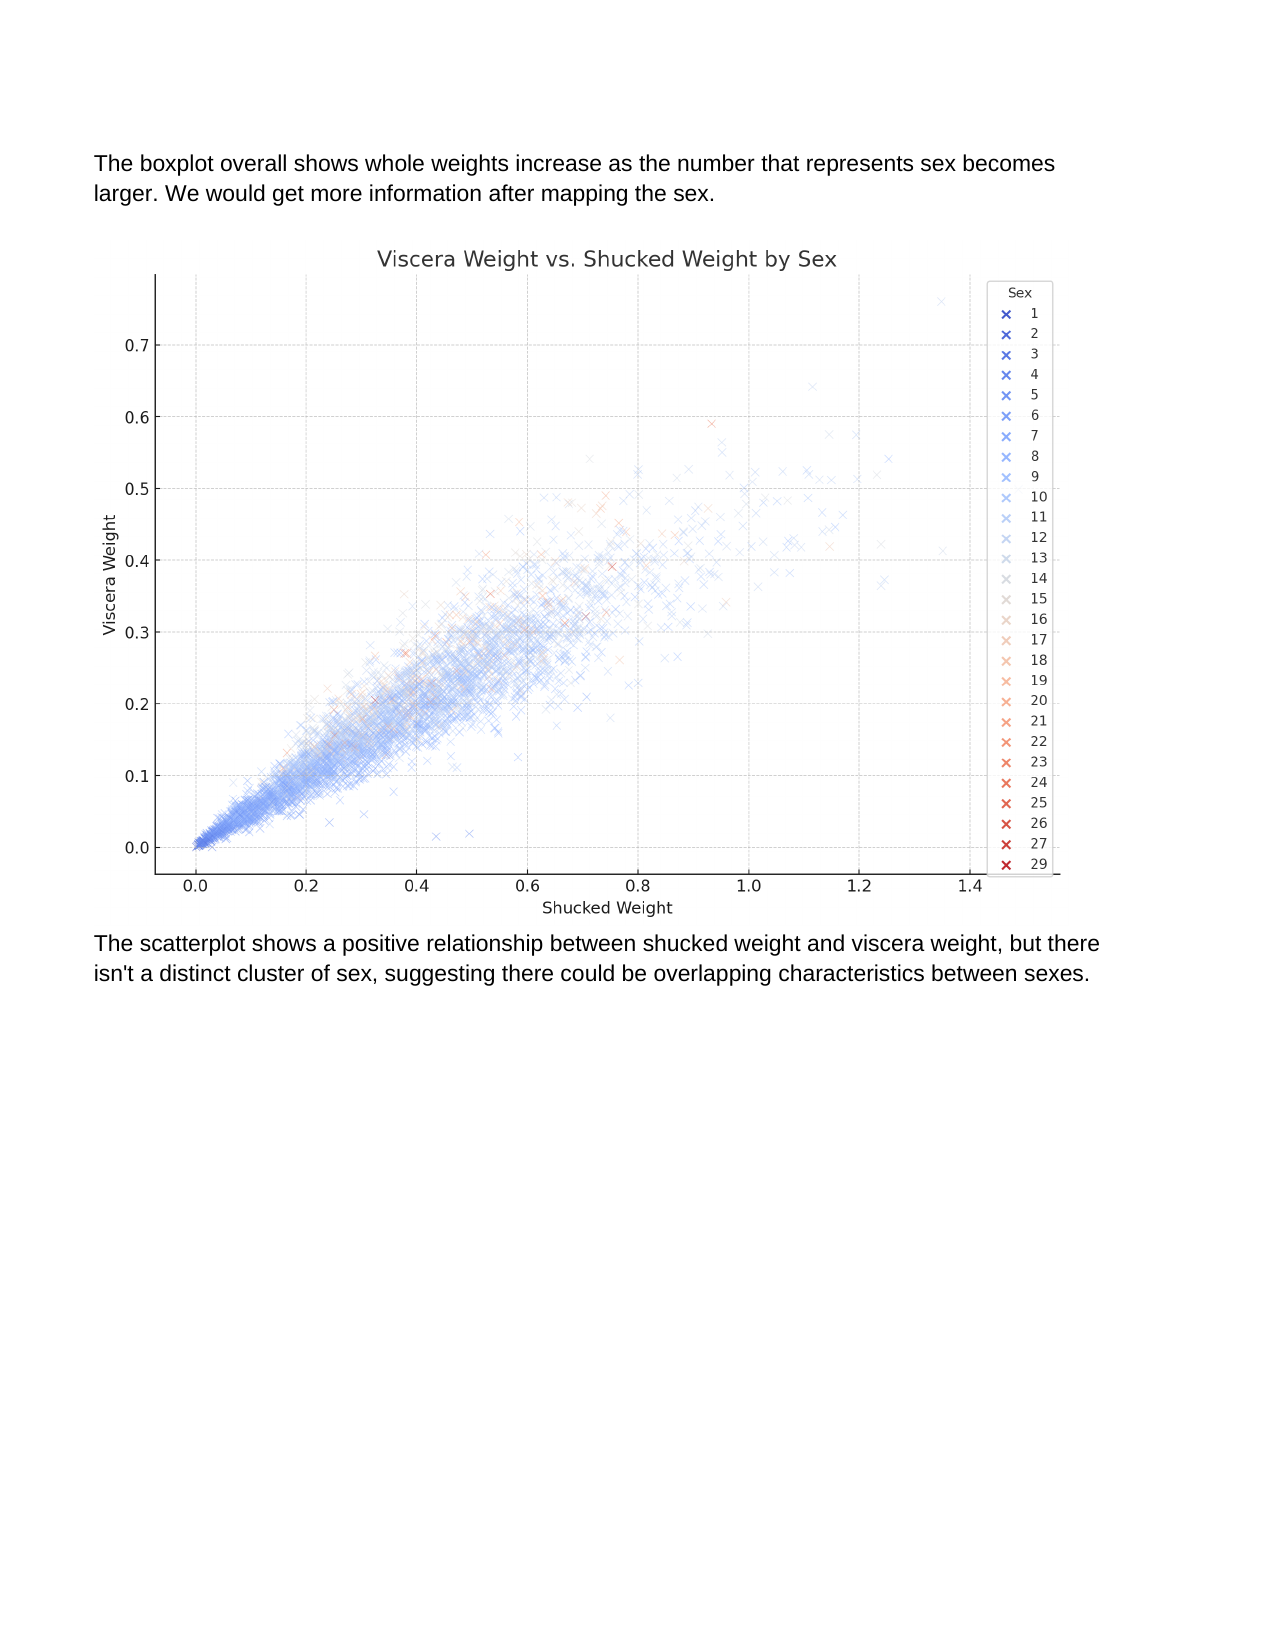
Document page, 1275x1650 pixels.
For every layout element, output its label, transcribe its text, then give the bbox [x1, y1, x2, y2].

text The boxplot overall shows whole weights increase as the number that represents sex becomes larger. We would get more information after mapping the sex. [94, 150, 1125, 207]
text The scatterplot shows a positive relationship between shucked weight and viscera weight, but there isn't a distinct cluster of sex, suggesting there could be overlapping characteristics between sexes. [94, 930, 1125, 986]
picture [93, 240, 1069, 926]
